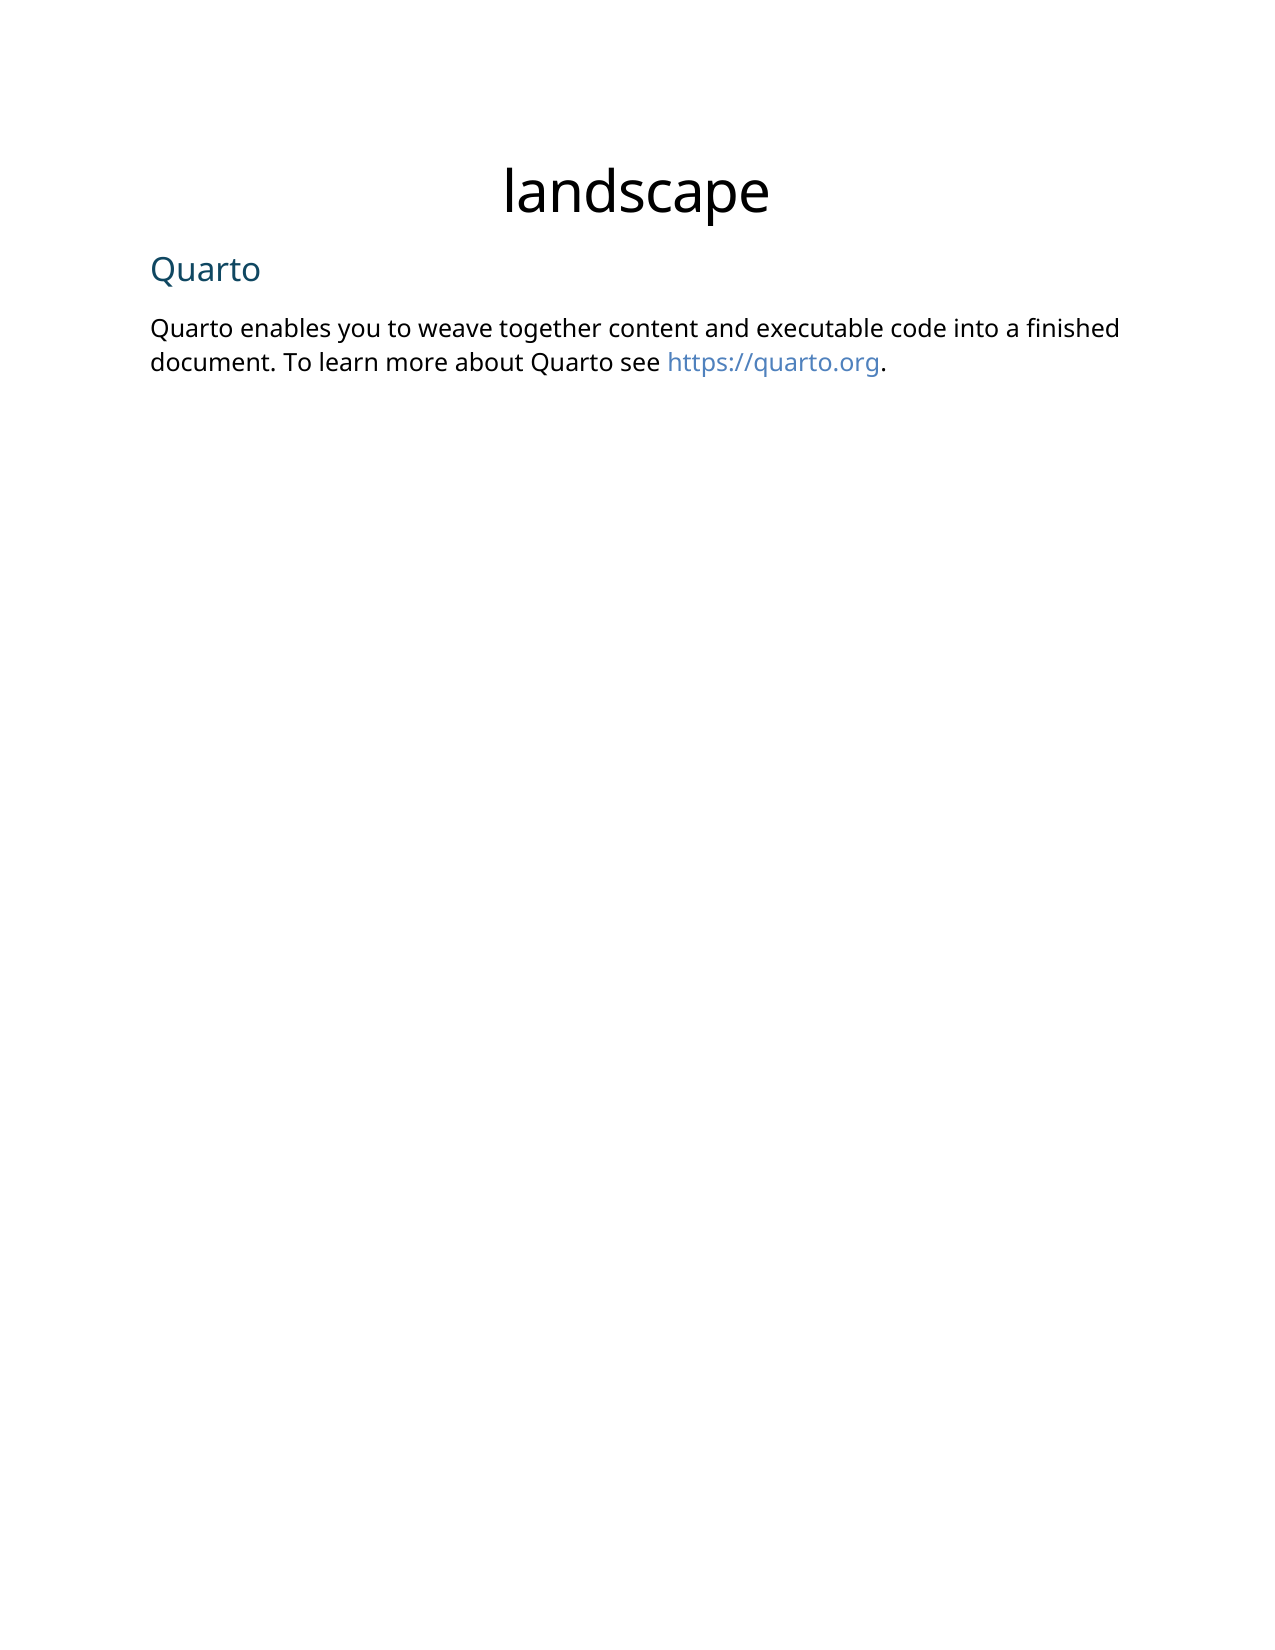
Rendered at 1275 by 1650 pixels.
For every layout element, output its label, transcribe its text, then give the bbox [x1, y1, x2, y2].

title landscape [150, 150, 1125, 229]
subtitle Quarto [150, 246, 1125, 292]
text Quarto enables you to weave together content and executable code into a finished document. To learn more about Quarto see https://quarto.org. [150, 310, 1125, 378]
